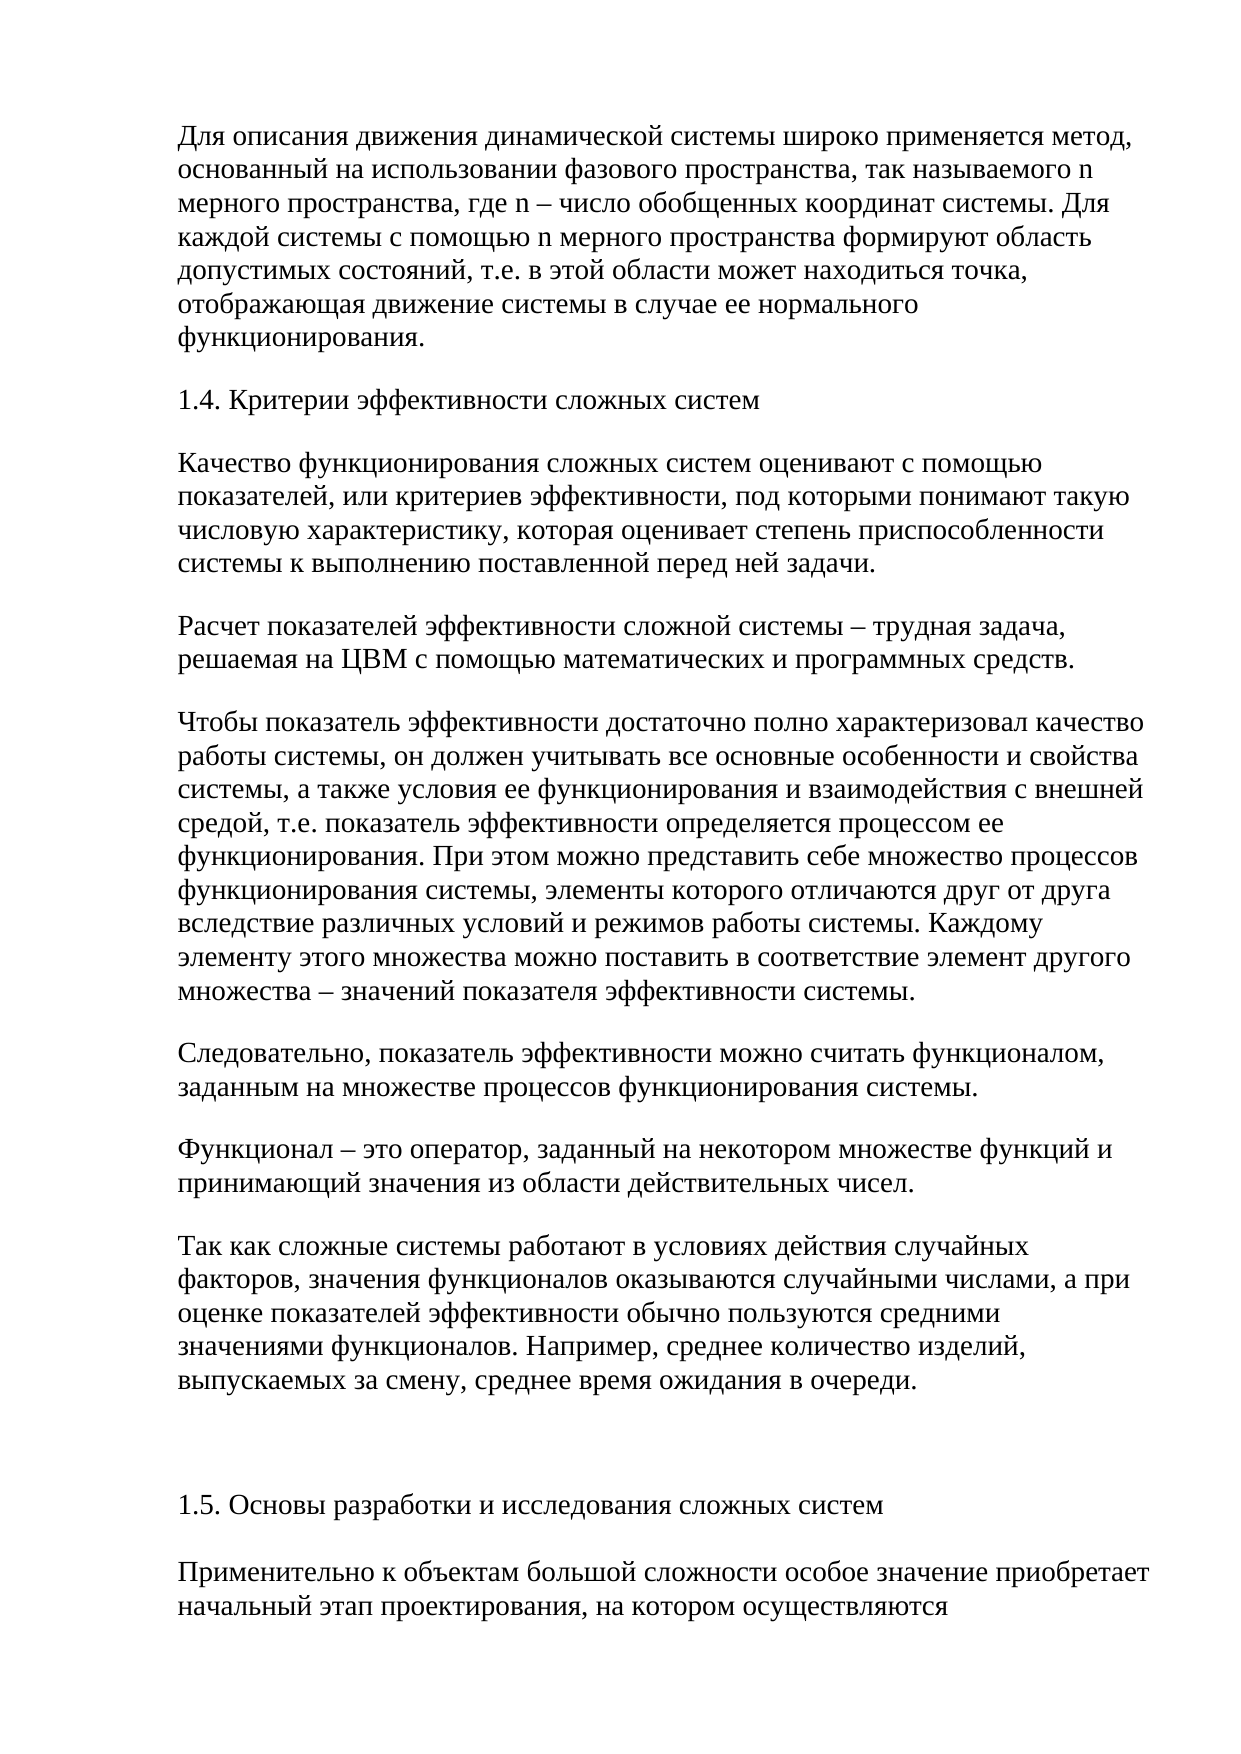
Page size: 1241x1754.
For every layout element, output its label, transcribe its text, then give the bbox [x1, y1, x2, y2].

text Расчет показателей эффективности сложной системы – трудная задача, решаемая на ЦВМ с помощью математических и программных средств. [177, 930, 1152, 997]
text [177, 1550, 1152, 1617]
text 2. С помощью таблиц соответствия, в которых в одну графу заносятся значения входных воздействий, а в другую – значения выходных воздействий. [177, 214, 1152, 315]
text Чтобы показатель эффективности достаточно полно характеризовал качество работы системы, он должен учитывать все основные особенности и свойства системы, а также условия ее функционирования и взаимодействия с внешней средой, т.е. показатель эффективности определяется процессом ее функционирования. При этом можно представить себе множество процессов функционирования системы, элементы которого отличаются друг от друга вследствие различных условий и режимов работы системы. Каждому элементу этого множества можно поставить в соответствие элемент другого множества – значений показателя эффективности системы. [177, 1027, 1152, 1328]
text Качество функционирования сложных систем оценивают с помощью показателей, или критериев эффективности, под которыми понимают такую числовую характеристику, которая оценивает степень приспособленности системы к выполнению поставленной перед ней задачи. [177, 767, 1152, 901]
text 1.4. Критерии эффективности сложных систем [177, 704, 1152, 738]
text 1. Входные и выходные воздействия представляются множеством чисел с помощью функций преобразования входов в выходы. [177, 118, 1152, 185]
text Для описания движения динамической системы широко применяется метод, основанный на использовании фазового пространства, так называемого n мерного пространства, где n – число обобщенных координат системы. Для каждой системы с помощью n мерного пространства формируют область допустимых состояний, т.е. в этой области может находиться точка, отображающая движение системы в случае ее нормального функционирования. [177, 440, 1152, 675]
text 3. Графический способ является наиболее наглядным для описания динамических систем. [177, 344, 1152, 411]
text Следовательно, показатель эффективности можно считать функционалом, заданным на множестве процессов функционирования системы. [177, 1358, 1152, 1425]
text Функционал – это оператор, заданный на некотором множестве функций и принимающий значения из области действительных чисел. [177, 1454, 1152, 1521]
